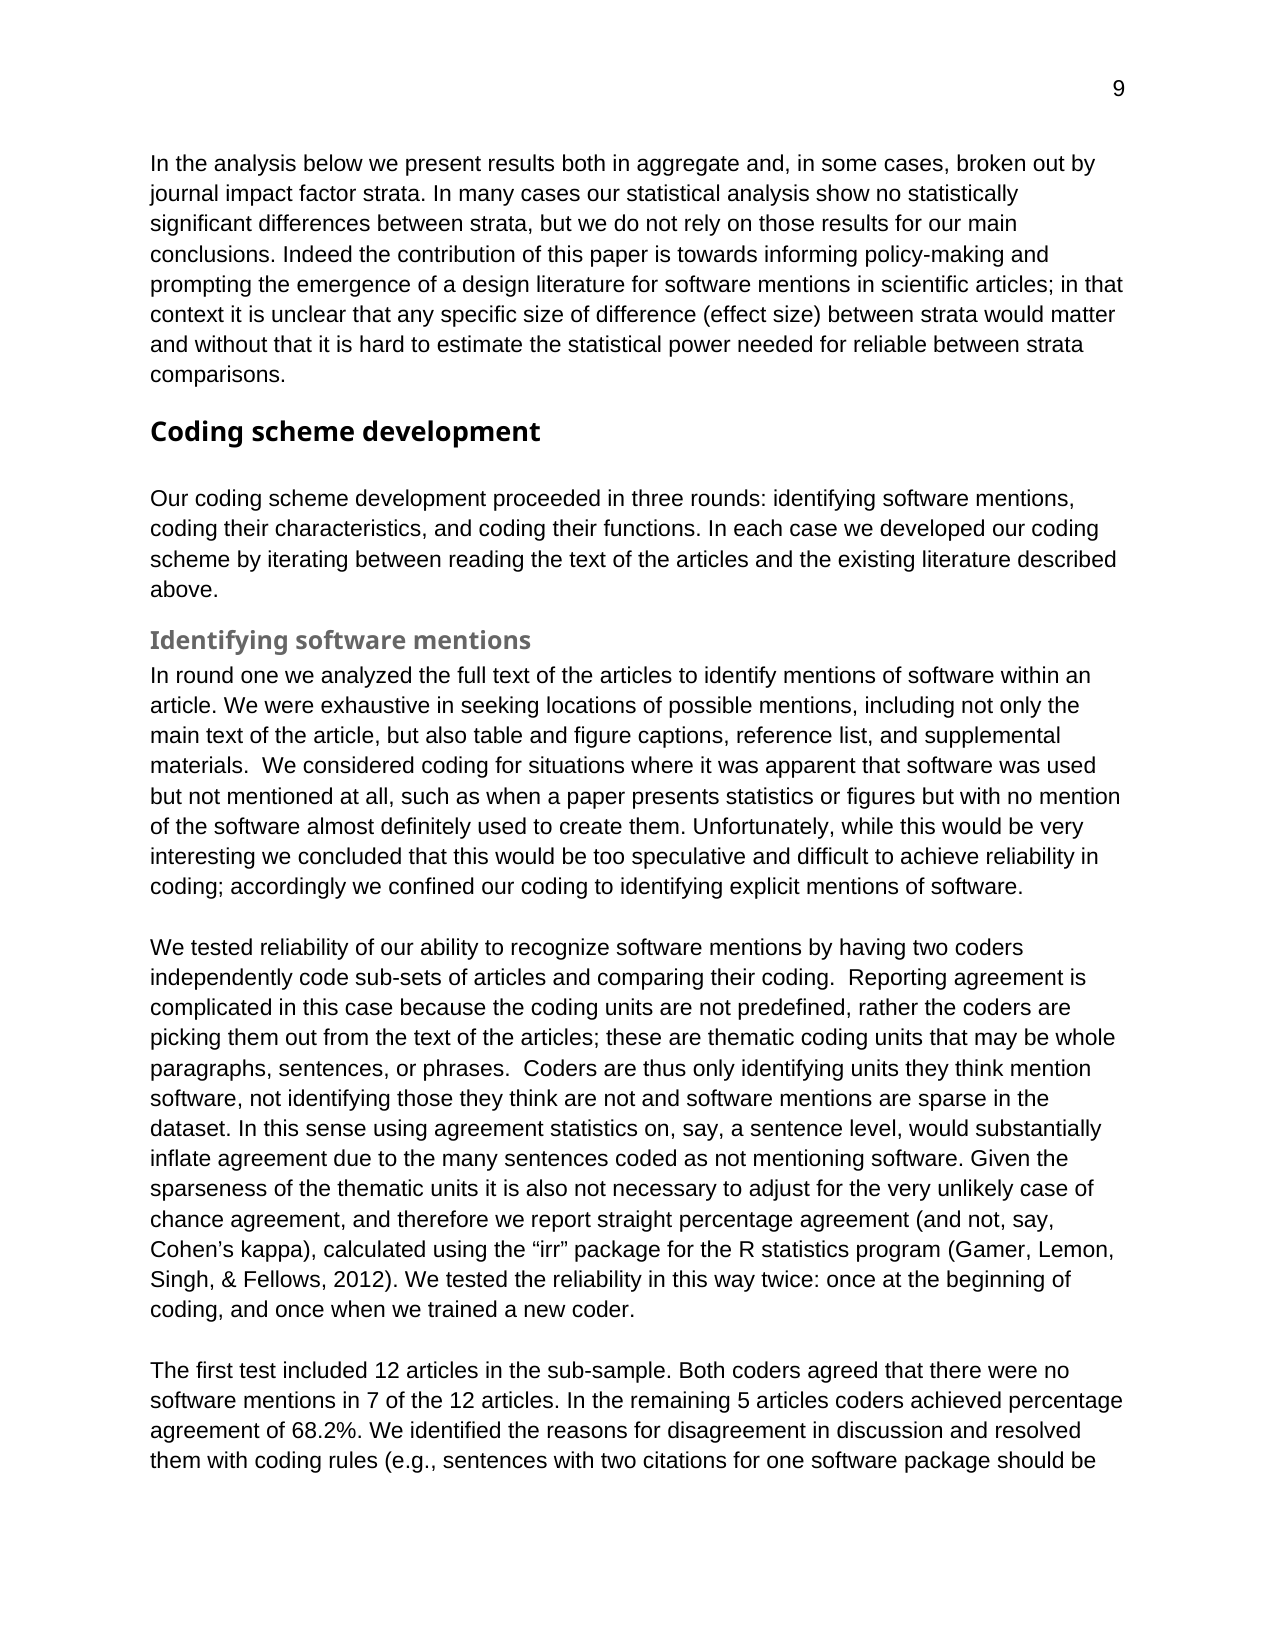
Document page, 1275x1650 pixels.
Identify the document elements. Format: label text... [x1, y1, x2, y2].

text Our coding scheme development proceeded in three rounds: identifying software mentions, coding their characteristics, and coding their functions. In each case we developed our coding scheme by iterating between reading the text of the articles and the existing literature described above. [150, 485, 1125, 602]
subtitle Coding scheme development [150, 412, 1125, 449]
text In the analysis below we present results both in aggregate and, in some cases, broken out by journal impact factor strata. In many cases our statistical analysis show no statistically significant differences between strata, but we do not rely on those results for our main conclusions. Indeed the contribution of this paper is towards informing policy-making and prompting the emergence of a design literature for software mentions in scientific articles; in that context it is unclear that any specific size of difference (effect size) between strata would matter and without that it is hard to estimate the statistical power needed for reliable between strata comparisons. [150, 150, 1125, 388]
text In round one we analyzed the full text of the articles to identify mentions of software within an article. We were exhaustive in seeking locations of possible mentions, including not only the main text of the article, but also table and figure captions, reference list, and supplemental materials. We considered coding for situations where it was apparent that software was used but not mentioned at all, such as when a paper presents statistics or figures but with no mention of the software almost definitely used to create them. Unfortunately, while this would be very interesting we concluded that this would be too speculative and difficult to achieve reliability in coding; accordingly we confined our coding to identifying explicit mentions of software. [150, 662, 1125, 899]
text We tested reliability of our ability to recognize software mentions by having two coders independently code sub-sets of articles and comparing their coding. Reporting agreement is complicated in this case because the coding units are not predefined, rather the coders are picking them out from the text of the articles; these are thematic coding units that may be whole paragraphs, sentences, or phrases. Coders are thus only identifying units they think mention software, not identifying those they think are not and software mentions are sparse in the dataset. In this sense using agreement statistics on, say, a sentence level, would substantially inflate agreement due to the many sentences coded as not mentioning software. Given the sparseness of the thematic units it is also not necessary to adjust for the very unlikely case of chance agreement, and therefore we report straight percentage agreement (and not, say, Cohen’s kappa), calculated using the “irr” package for the R statistics program (Gamer, Lemon, Singh, & Fellows, 2012). We tested the reliability in this way twice: once at the beginning of coding, and once when we trained a new coder. [150, 934, 1125, 1322]
subtitle Identifying software mentions [150, 623, 1125, 657]
